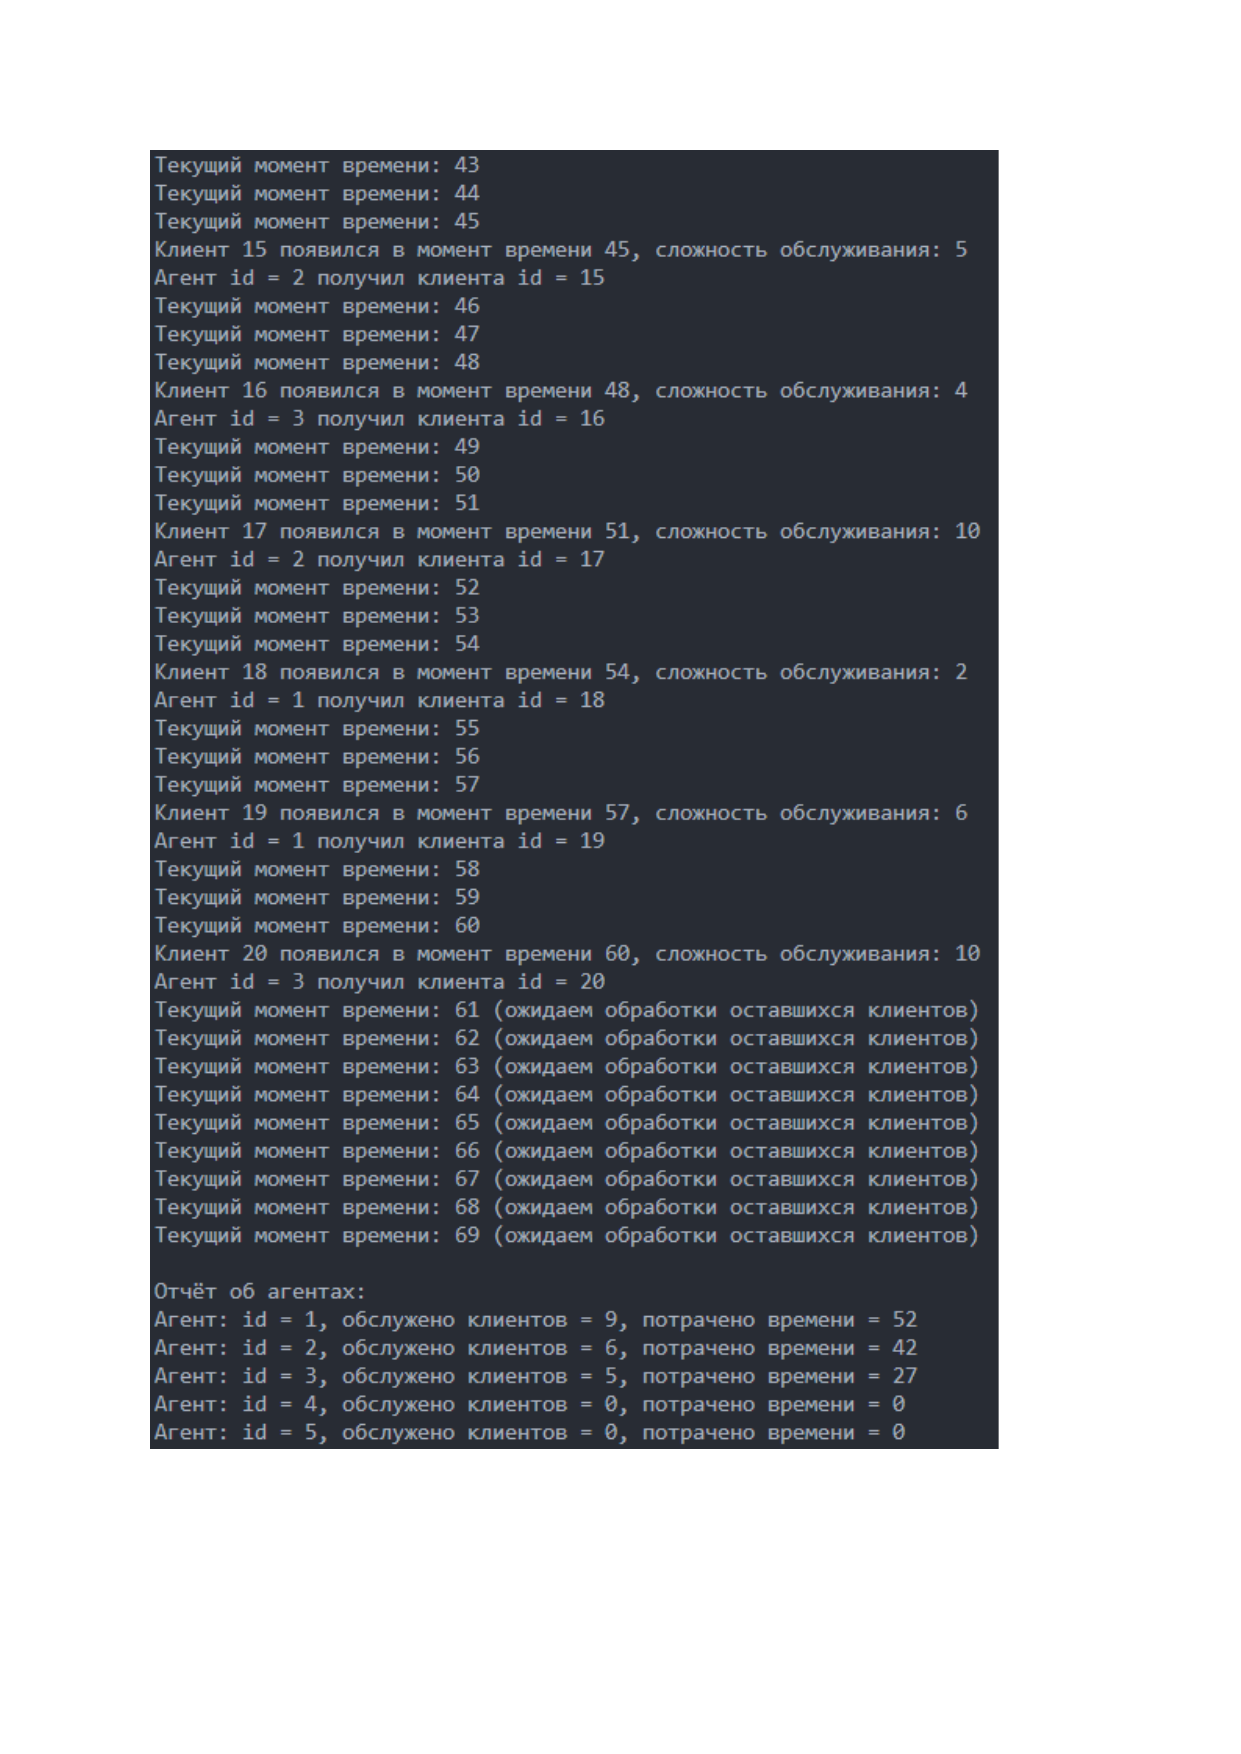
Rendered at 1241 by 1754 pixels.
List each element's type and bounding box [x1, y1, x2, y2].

picture [150, 150, 999, 1449]
